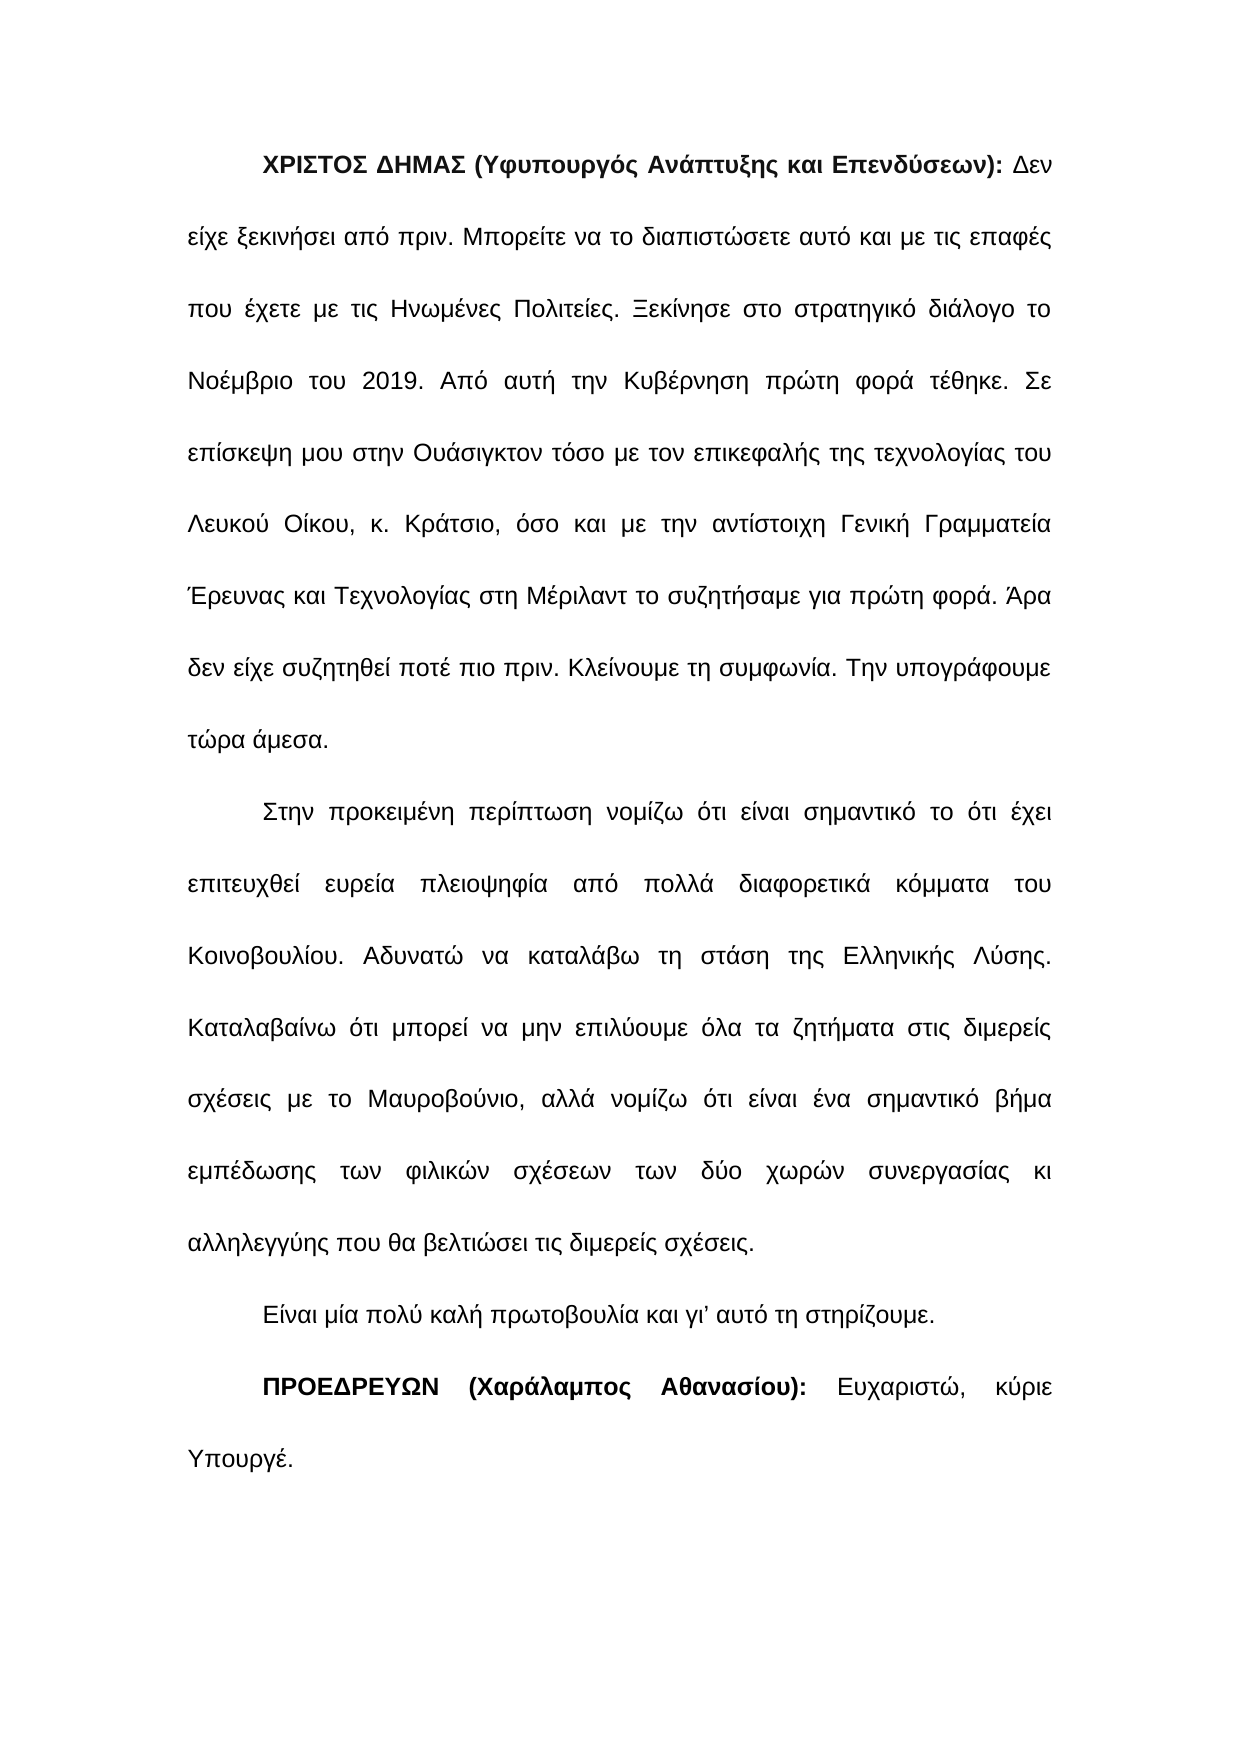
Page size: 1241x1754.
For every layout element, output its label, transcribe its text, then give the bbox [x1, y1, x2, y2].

text ΧΡΙΣΤΟΣ ΔΗΜΑΣ (Υφυπουργός Ανάπτυξης και Επενδύσεων): Δεν είχε ξεκινήσει από πριν. Μπορείτε να το διαπιστώσετε αυτό και με τις επαφές που έχετε με τις Ηνωμένες Πολιτείες. Ξεκίνησε στο στρατηγικό διάλογο το Νοέμβριο του 2019. Από αυτή την Κυβέρνηση πρώτη φορά τέθηκε. Σε επίσκεψη μου στην Ουάσιγκτον τόσο με τον επικεφαλής της τεχνολογίας του Λευκού Οίκου, κ. Κράτσιο, όσο και με την αντίστοιχη Γενική Γραμματεία Έρευνας και Τεχνολογίας στη Μέριλαντ το συζητήσαμε για πρώτη φορά. Άρα δεν είχε συζητηθεί ποτέ πιο πριν. Κλείνουμε τη συμφωνία. Την υπογράφουμε τώρα άμεσα. [187, 150, 1053, 754]
text Στην προκειμένη περίπτωση νομίζω ότι είναι σημαντικό το ότι έχει επιτευχθεί ευρεία πλειοψηφία από πολλά διαφορετικά κόμματα του Κοινοβουλίου. Αδυνατώ να καταλάβω τη στάση της Ελληνικής Λύσης. Καταλαβαίνω ότι μπορεί να μην επιλύουμε όλα τα ζητήματα στις διμερείς σχέσεις με το Μαυροβούνιο, αλλά νομίζω ότι είναι ένα σημαντικό βήμα εμπέδωσης των φιλικών σχέσεων των δύο χωρών συνεργασίας κι αλληλεγγύης που θα βελτιώσει τις διμερείς σχέσεις. [187, 797, 1053, 1257]
text Είναι μία πολύ καλή πρωτοβουλία και γι’ αυτό τη στηρίζουμε. [187, 1300, 1053, 1329]
text ΠΡΟΕΔΡΕΥΩΝ (Χαράλαμπος Αθανασίου): Ευχαριστώ, κύριε Υπουργέ. [187, 1372, 1053, 1472]
